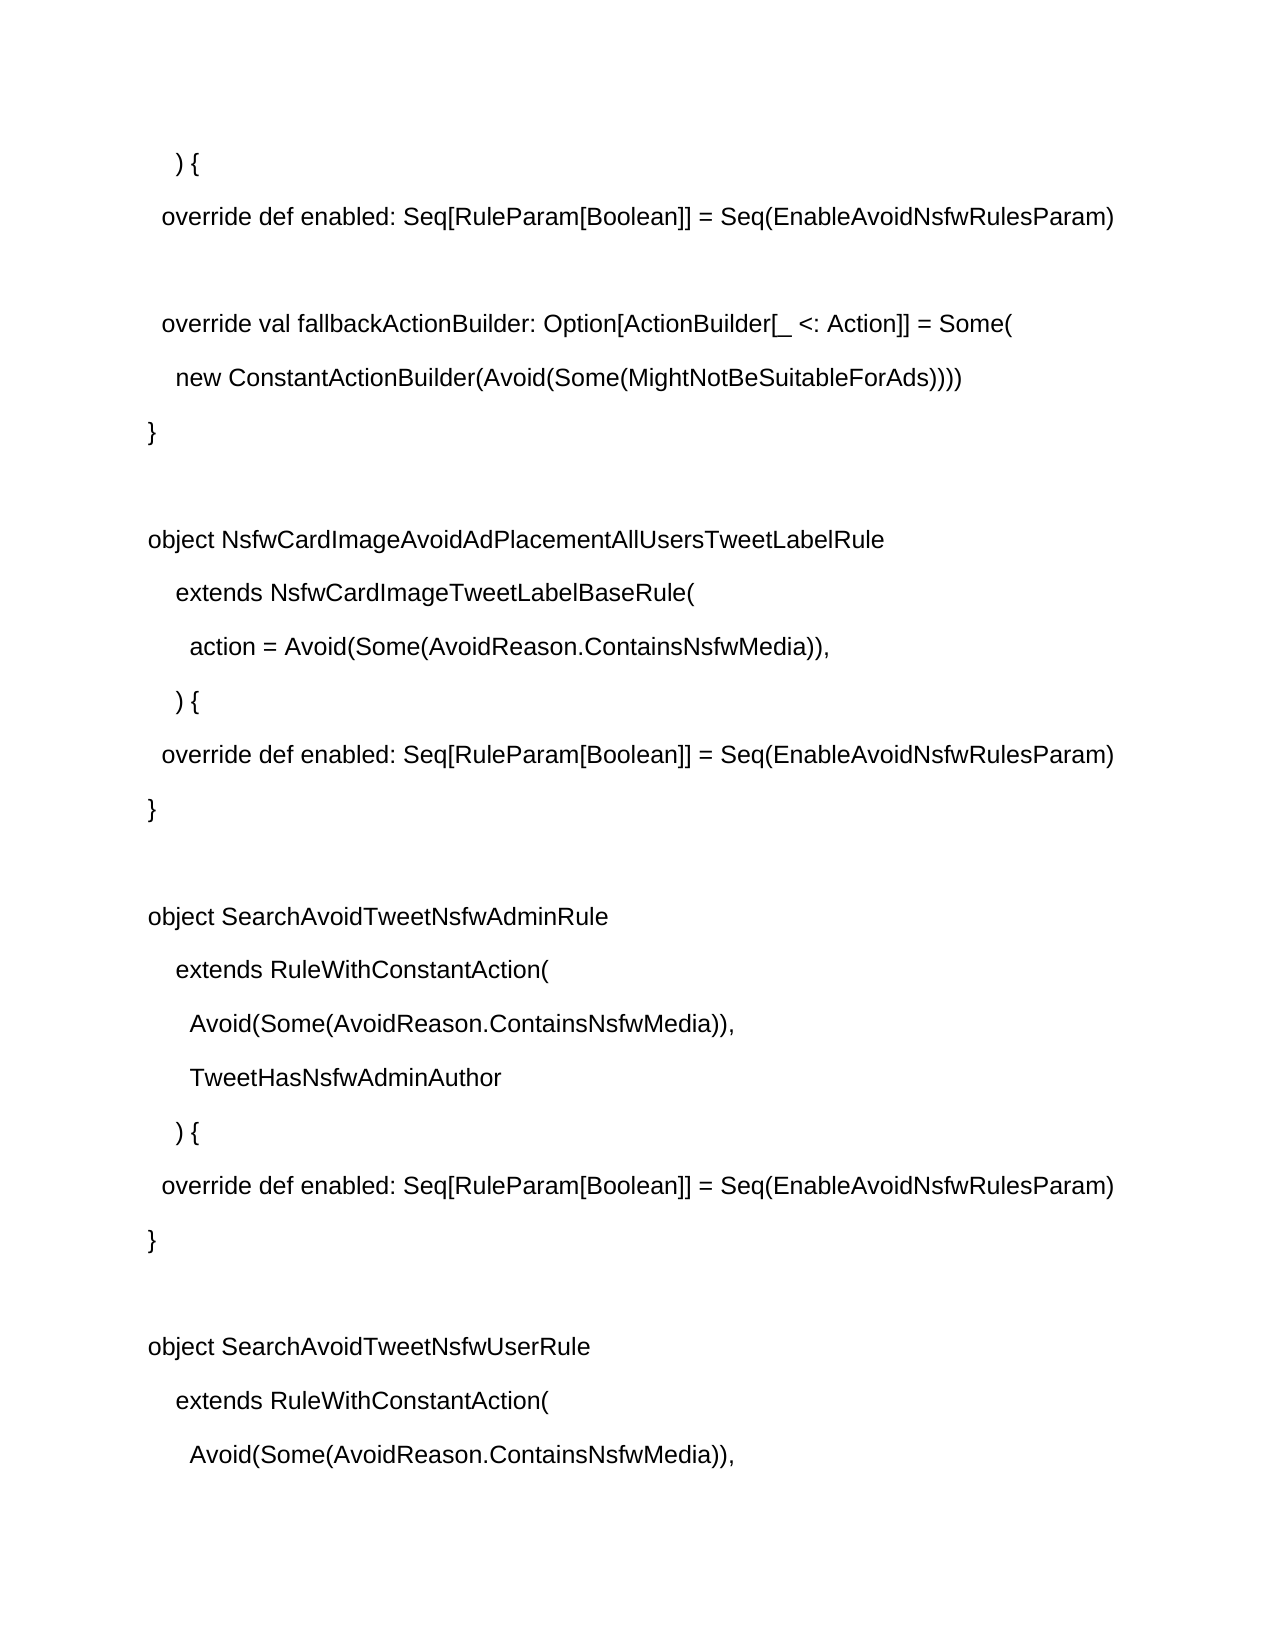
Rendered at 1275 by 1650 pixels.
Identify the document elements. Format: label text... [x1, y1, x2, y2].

text object SearchAvoidTweetNsfwUserRule [148, 1332, 1127, 1361]
text TweetHasNsfwAdminAuthor [148, 1063, 1127, 1092]
text override val fallbackActionBuilder: Option[ActionBuilder[_ <: Action]] = Some( [148, 309, 1127, 338]
text ) { [148, 686, 1127, 715]
text Avoid(Some(AvoidReason.ContainsNsfwMedia)), [148, 1009, 1127, 1038]
text extends RuleWithConstantAction( [148, 1386, 1127, 1415]
text extends NsfwCardImageTweetLabelBaseRule( [148, 578, 1127, 607]
text object NsfwCardImageAvoidAdPlacementAllUsersTweetLabelRule [148, 524, 1127, 553]
text new ConstantActionBuilder(Avoid(Some(MightNotBeSuitableForAds)))) [148, 363, 1127, 392]
text ) { [148, 148, 1127, 176]
text ) { [148, 1117, 1127, 1146]
text action = Avoid(Some(AvoidReason.ContainsNsfwMedia)), [148, 632, 1127, 661]
text override def enabled: Seq[RuleParam[Boolean]] = Seq(EnableAvoidNsfwRulesParam) [148, 201, 1127, 230]
text } [148, 417, 1127, 446]
text object SearchAvoidTweetNsfwAdminRule [148, 902, 1127, 930]
text override def enabled: Seq[RuleParam[Boolean]] = Seq(EnableAvoidNsfwRulesParam) [148, 740, 1127, 769]
text } [148, 1225, 1127, 1253]
text extends RuleWithConstantAction( [148, 955, 1127, 984]
text } [148, 794, 1127, 823]
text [148, 1171, 1127, 1199]
text Avoid(Some(AvoidReason.ContainsNsfwMedia)), [148, 1440, 1127, 1469]
